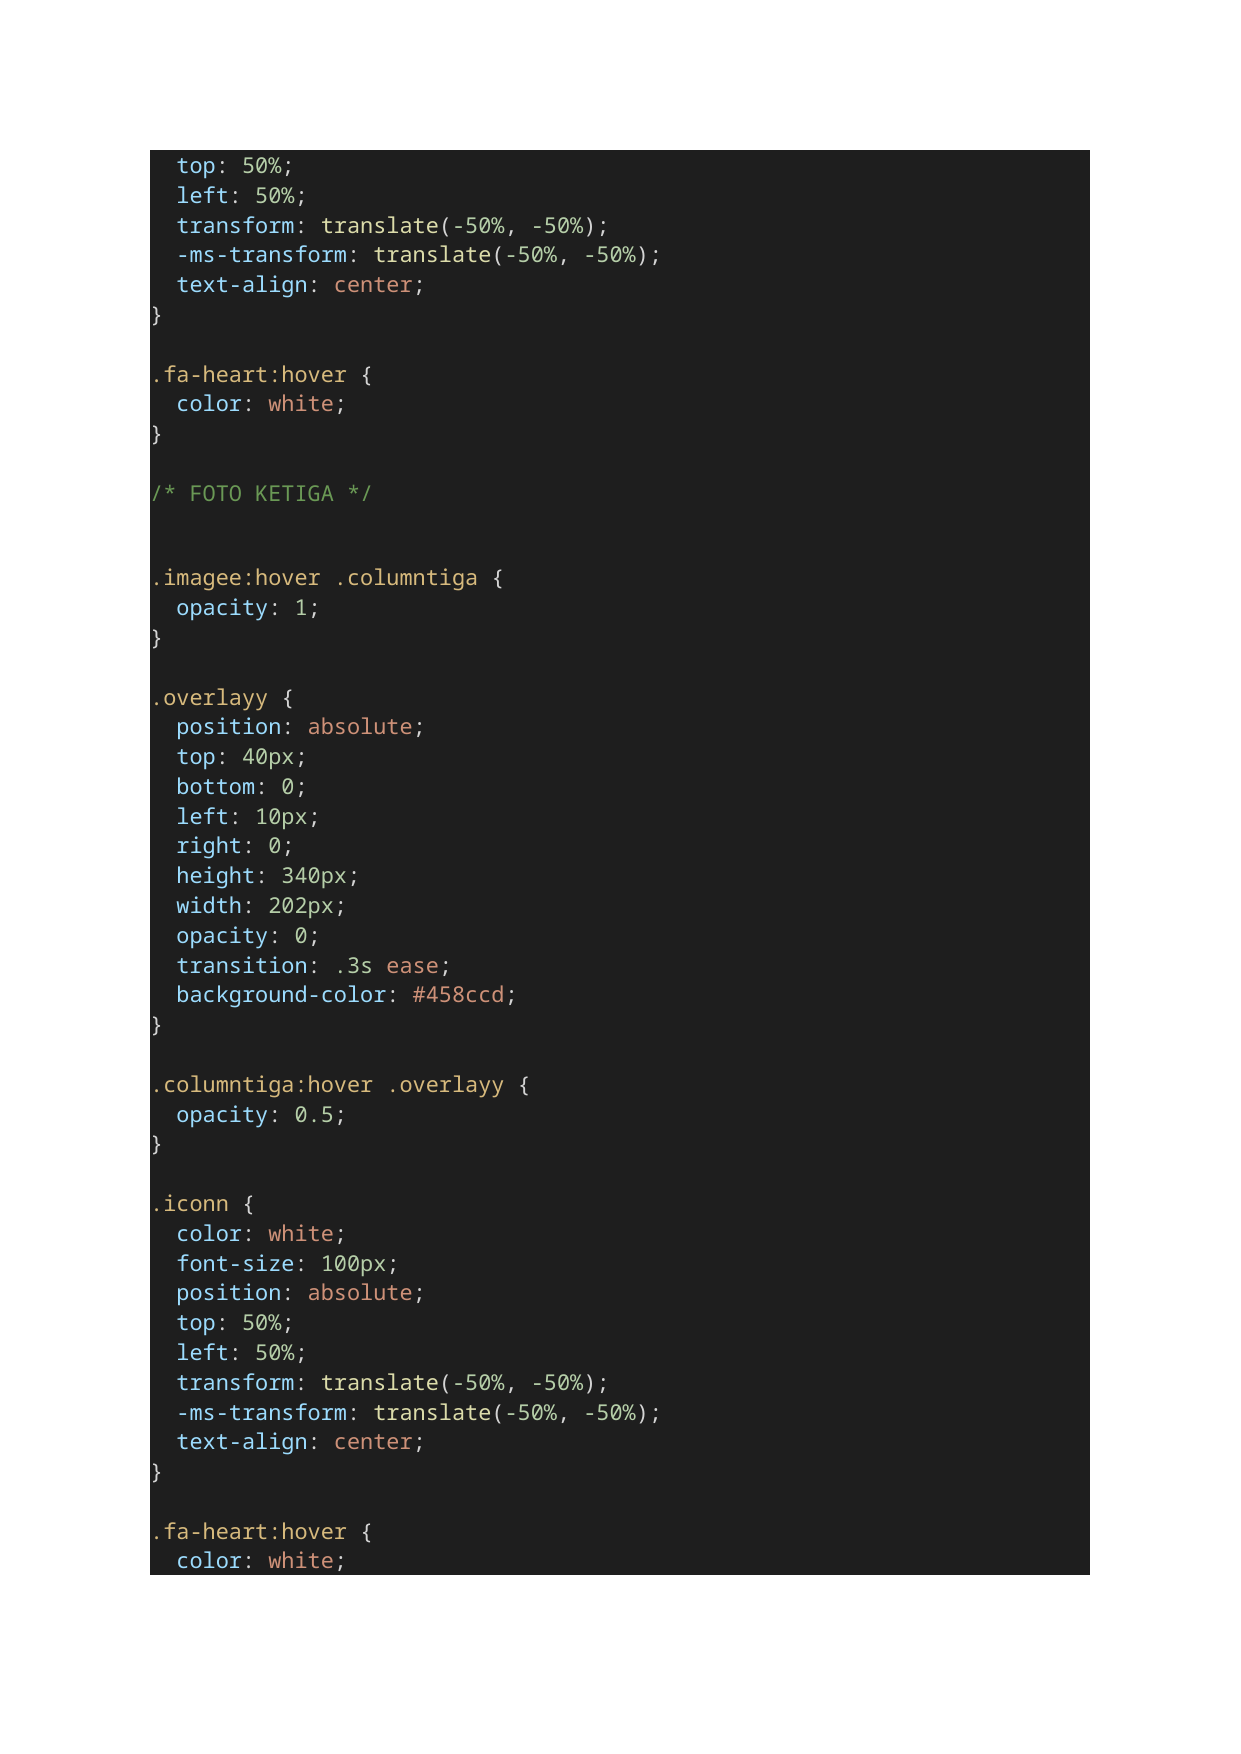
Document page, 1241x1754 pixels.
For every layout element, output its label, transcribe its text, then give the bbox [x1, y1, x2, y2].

text } [150, 1009, 1090, 1039]
text .iconn { [150, 1188, 1090, 1218]
text opacity: 0; [150, 920, 1090, 949]
text position: absolute; [150, 1277, 1090, 1307]
text opacity: 1; [150, 592, 1090, 622]
text /* FOTO KETIGA */ [150, 478, 1090, 507]
text -ms-transform: translate(-50%, -50%); [150, 239, 1090, 269]
text text-align: center; [150, 1426, 1090, 1456]
text color: white; [150, 1218, 1090, 1247]
text position: absolute; [150, 711, 1090, 741]
text -ms-transform: translate(-50%, -50%); [150, 1396, 1090, 1426]
text .fa-heart:hover { [150, 358, 1090, 388]
text left: 10px; [150, 801, 1090, 830]
text font-size: 100px; [150, 1247, 1090, 1277]
text top: 40px; [150, 741, 1090, 771]
text transform: translate(-50%, -50%); [150, 209, 1090, 239]
text } [150, 1456, 1090, 1486]
text .columntiga:hover .overlayy { [150, 1069, 1090, 1098]
text } [150, 622, 1090, 652]
text left: 50%; [150, 1337, 1090, 1367]
text transform: translate(-50%, -50%); [150, 1367, 1090, 1396]
text height: 340px; [150, 860, 1090, 890]
text } [150, 1128, 1090, 1158]
text transition: .3s ease; [150, 949, 1090, 979]
text .fa-heart:hover { [150, 1516, 1090, 1545]
text top: 50%; [150, 150, 1090, 180]
text } [150, 418, 1090, 448]
text color: white; [150, 388, 1090, 418]
text } [150, 299, 1090, 329]
text right: 0; [150, 830, 1090, 860]
text .imagee:hover .columntiga { [150, 562, 1090, 592]
text bottom: 0; [150, 771, 1090, 801]
text .overlayy { [150, 681, 1090, 711]
text text-align: center; [150, 269, 1090, 299]
text width: 202px; [150, 890, 1090, 920]
text top: 50%; [150, 1307, 1090, 1337]
text left: 50%; [150, 180, 1090, 209]
text opacity: 0.5; [150, 1098, 1090, 1128]
text background-color: #458ccd; [150, 979, 1090, 1009]
text color: white; [150, 1545, 1090, 1575]
